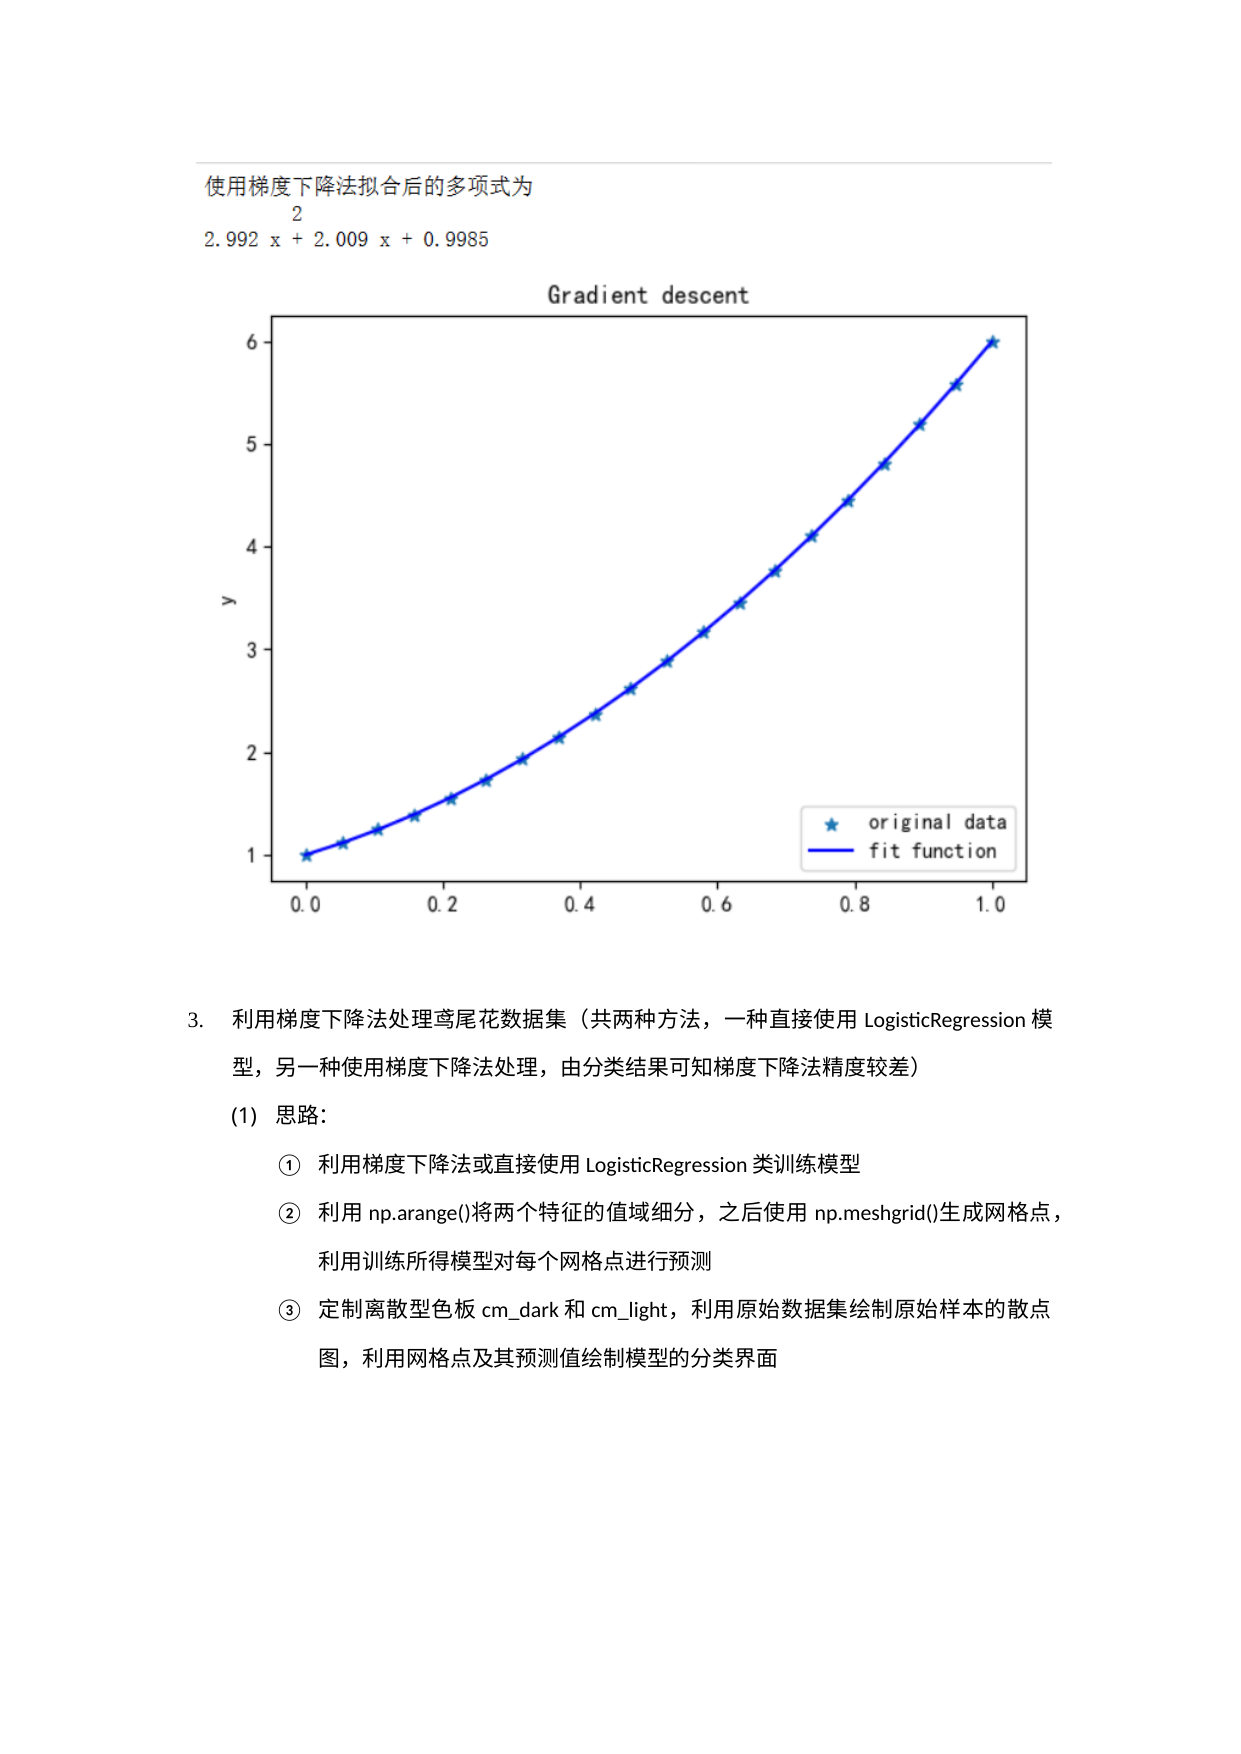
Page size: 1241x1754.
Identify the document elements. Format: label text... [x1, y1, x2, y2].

picture [187, 162, 1052, 925]
list 思路： [231, 1098, 1053, 1131]
list 利用np.arange()将两个特征的值域细分，之后使用np.meshgrid()生成网格点，利用训练所得模型对每个网格点进行预测 [275, 1195, 1053, 1276]
list 利用梯度下降法或直接使用LogisticRegression类训练模型 [275, 1147, 1053, 1179]
list 利用梯度下降法处理鸢尾花数据集（共两种方法，一种直接使用LogisticRegression模型，另一种使用梯度下降法处理，由分类结果可知梯度下降法精度较差） [187, 1001, 1053, 1082]
list 定制离散型色板cm_dark和cm_light，利用原始数据集绘制原始样本的散点图，利用网格点及其预测值绘制模型的分类界面 [275, 1292, 1053, 1373]
